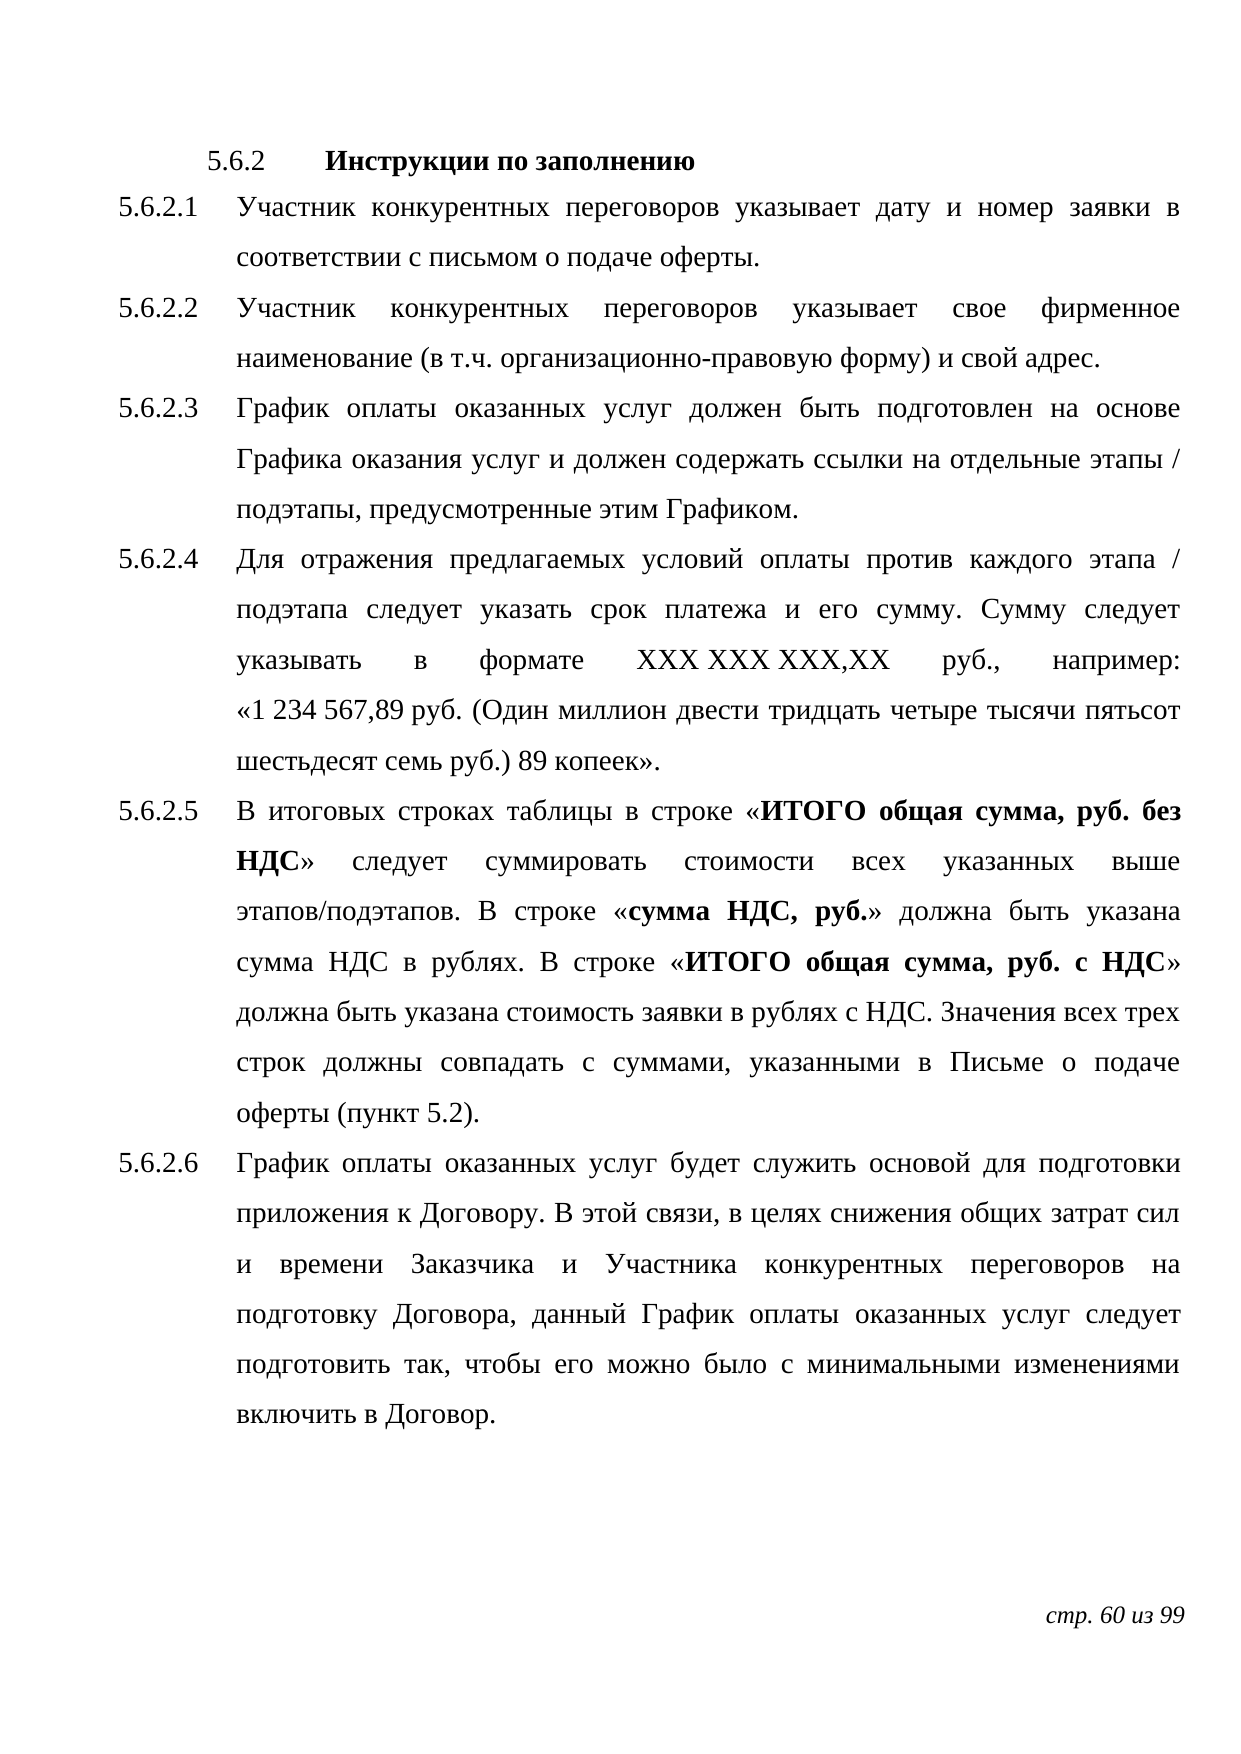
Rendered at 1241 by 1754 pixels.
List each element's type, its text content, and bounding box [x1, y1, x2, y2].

list График оплаты оказанных услуг должен быть подготовлен на основе Графика оказания услуг и должен содержать ссылки на отдельные этапы / подэтапы, предусмотренные этим Графиком. [118, 390, 1181, 524]
list График оплаты оказанных услуг будет служить основой для подготовки приложения к Договору. В этой связи, в целях снижения общих затрат сил и времени Заказчика и Участника конкурентных переговоров на подготовку Договора, данный График оплаты оказанных услуг следует подготовить так, чтобы его можно было с минимальными изменениями включить в Договор. [118, 1145, 1181, 1430]
list Участник конкурентных переговоров указывает свое фирменное наименование (в т.ч. организационно-правовую форму) и свой адрес. [118, 290, 1181, 374]
list Для отражения предлагаемых условий оплаты против каждого этапа / подэтапа следует указать срок платежа и его сумму. Сумму следует указывать в формате ХХХ ХХХ ХХХ,ХХ руб., например: «1 234 567,89 руб. (Один миллион двести тридцать четыре тысячи пятьсот шестьдесят семь руб.) 89 копеек». [118, 541, 1181, 776]
list Участник конкурентных переговоров указывает дату и номер заявки в соответствии с письмом о подаче оферты. [118, 189, 1181, 273]
list В итоговых строках таблицы в строке «ИТОГО общая сумма, руб. без НДС» следует суммировать стоимости всех указанных выше этапов/подэтапов. В строке «сумма НДС, руб.» должна быть указана сумма НДС в рублях. В строке «ИТОГО общая сумма, руб. с НДС» должна быть указана стоимость заявки в рублях с НДС. Значения всех трех строк должны совпадать с суммами, указанными в Письме о подаче оферты (пункт 5.2). [118, 793, 1181, 1128]
list Инструкции по заполнению [207, 143, 1181, 177]
